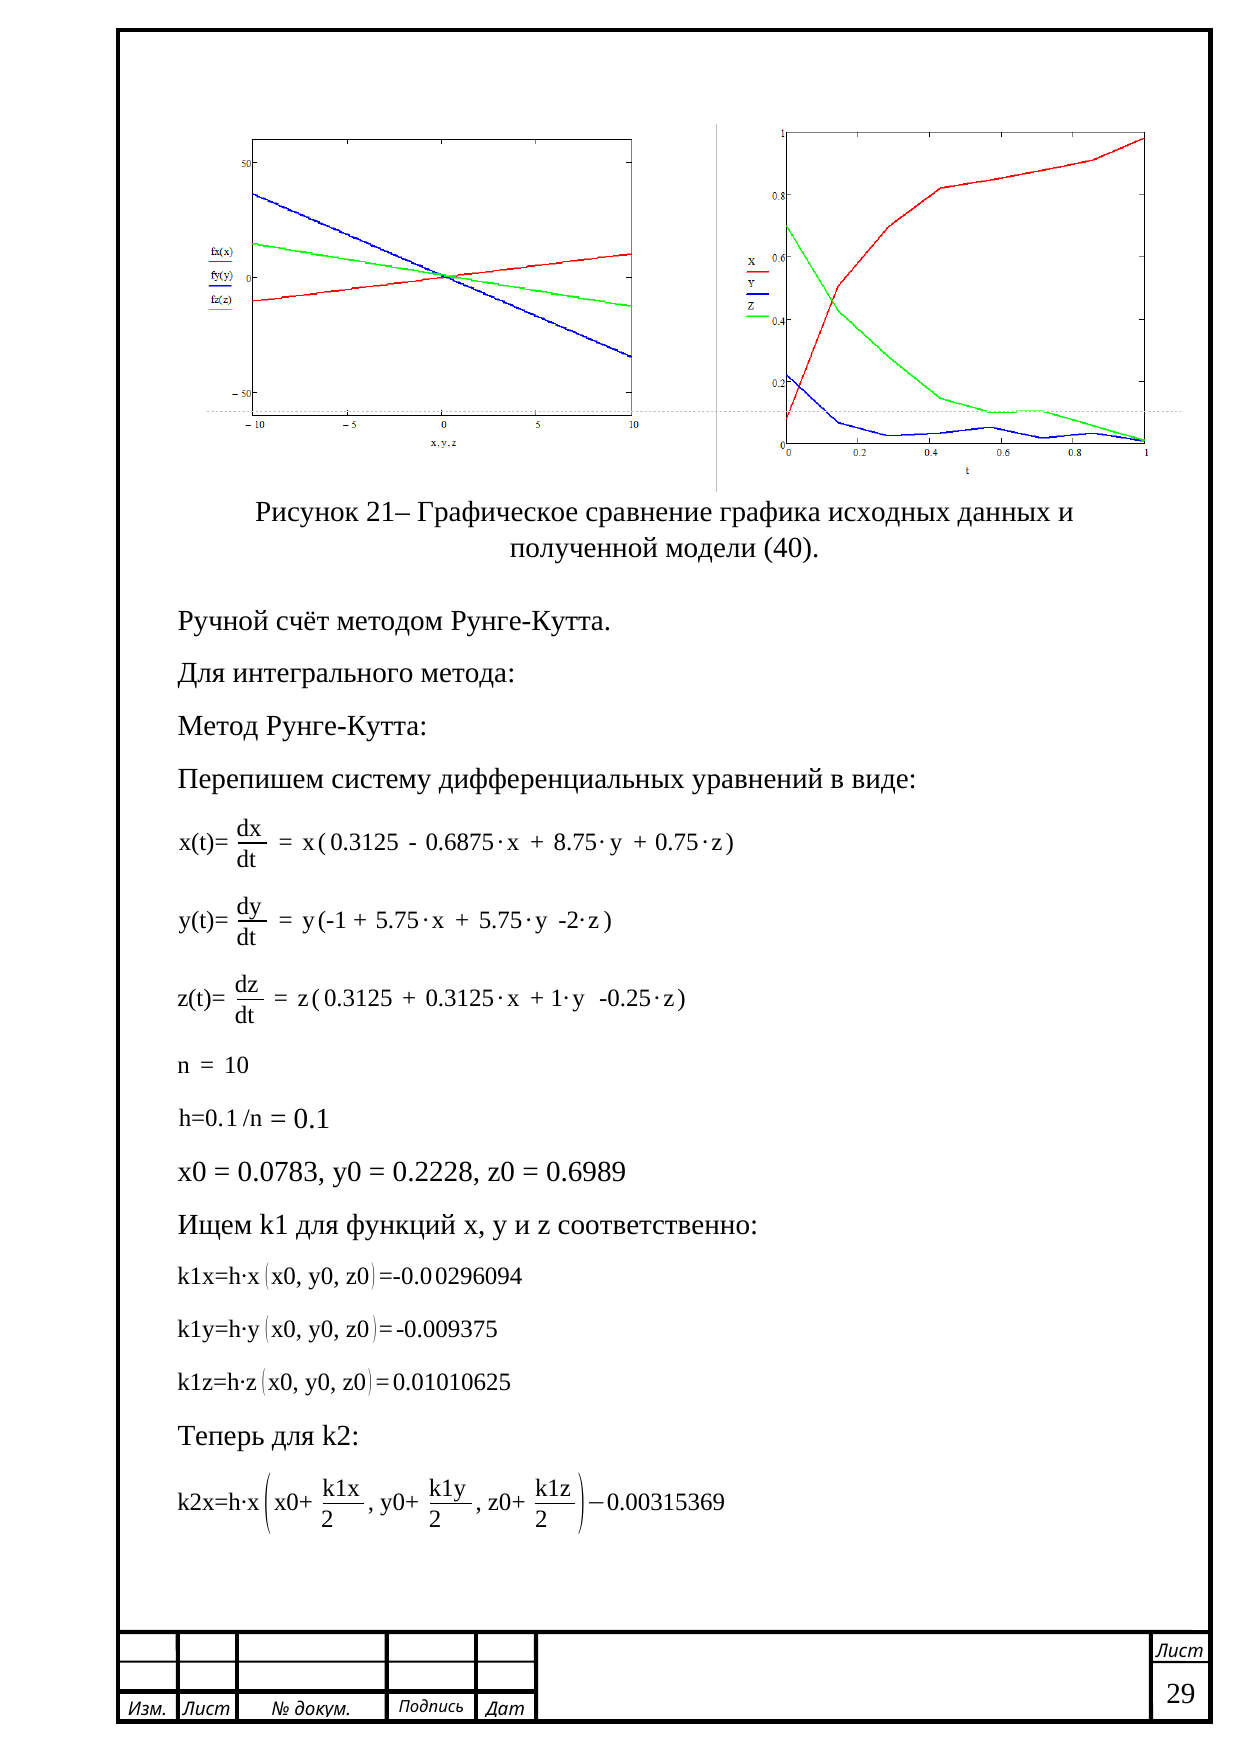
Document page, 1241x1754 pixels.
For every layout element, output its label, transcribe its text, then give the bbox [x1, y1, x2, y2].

text Рисунок 21– Графическое сравнение графика исходных данных и полученной модели (40). [177, 494, 1152, 564]
text Метод Рунге-Кутта: [177, 708, 1152, 742]
text Ищем k1 для функций x, y и z соответственно: [177, 1207, 1152, 1241]
text Для интегрального метода: [177, 656, 1152, 689]
text x0 = 0.0783, y0 = 0.2228, z0 = 0.6989 [177, 1154, 1152, 1188]
text Ручной счёт методом Рунге-Кутта. [177, 567, 1152, 636]
text = 0.1 [177, 1102, 1152, 1135]
picture [206, 124, 1182, 492]
text Перепишем систему дифференциальных уравнений в виде: [177, 761, 1152, 795]
text Теперь для k2: [177, 1418, 1152, 1452]
